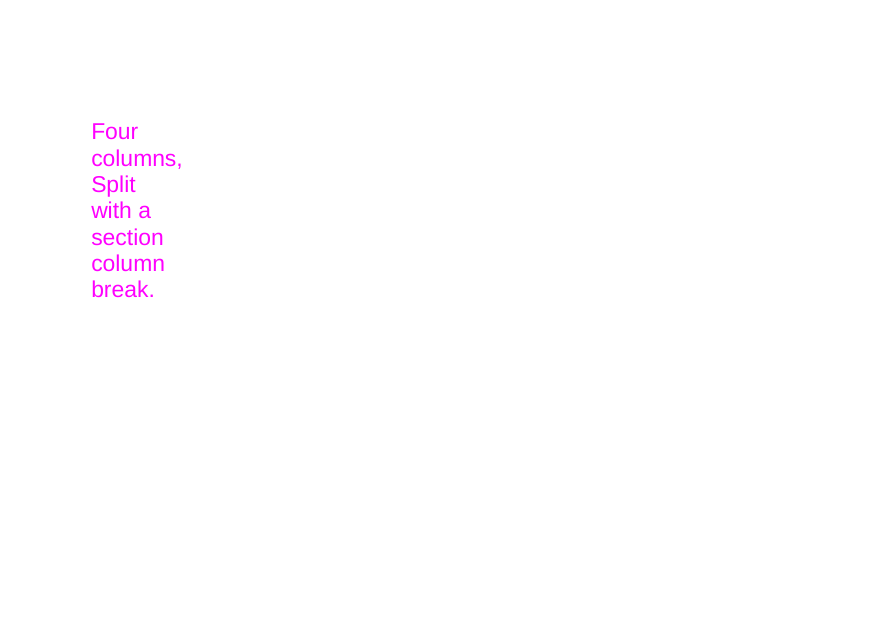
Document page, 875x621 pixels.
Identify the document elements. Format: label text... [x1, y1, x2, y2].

text with a section column break. [91, 197, 208, 303]
text Four columns, [91, 118, 208, 171]
